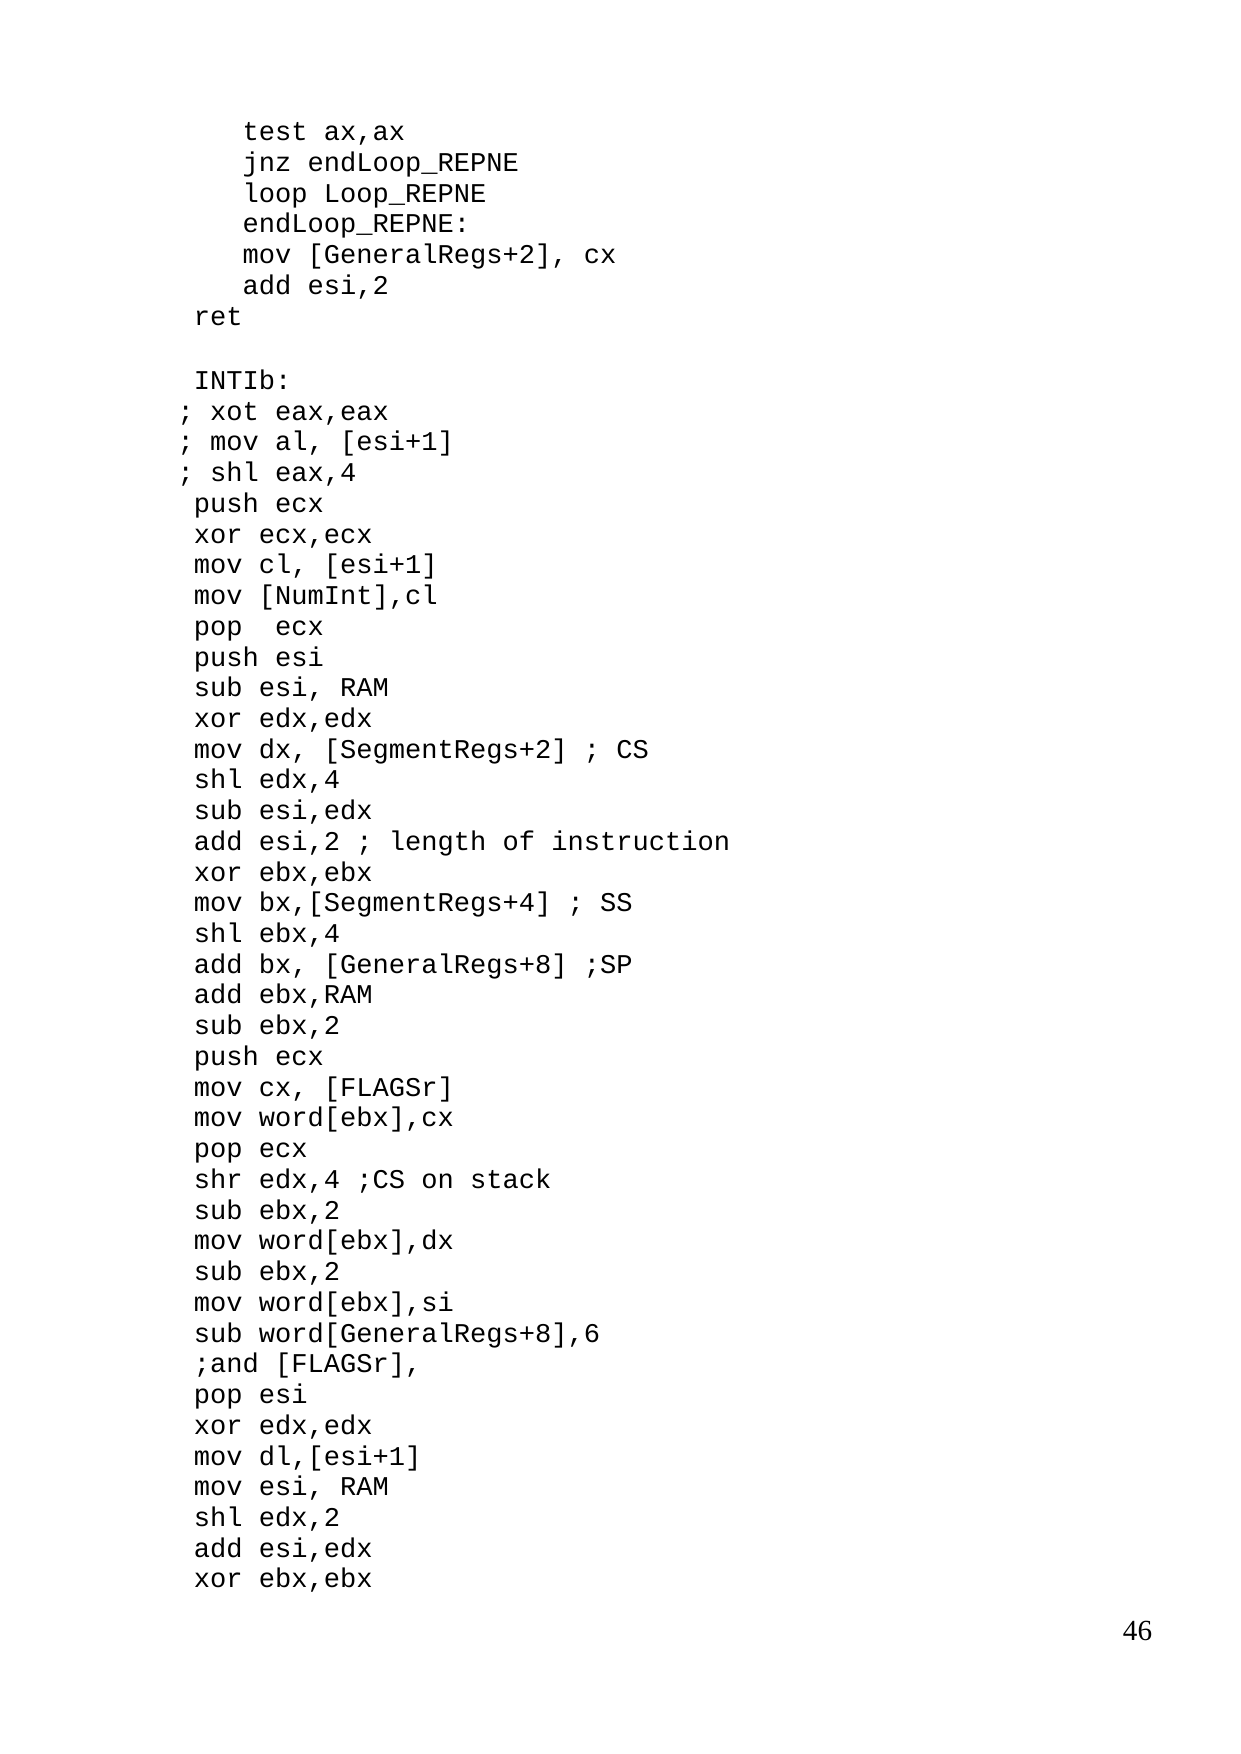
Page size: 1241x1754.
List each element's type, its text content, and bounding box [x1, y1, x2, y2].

text shl edx,4 [177, 766, 1152, 797]
text mov dx, [SegmentRegs+2] ; CS [177, 736, 1152, 766]
text xor edx,edx [177, 1412, 1152, 1442]
text loop Loop_REPNE [177, 179, 1152, 210]
text mov dl,[esi+1] [177, 1442, 1152, 1473]
text sub ebx,2 [177, 1258, 1152, 1289]
text shl edx,2 [177, 1504, 1152, 1534]
text mov [NumInt],cl [177, 582, 1152, 613]
text mov word[ebx],dx [177, 1227, 1152, 1258]
text pop esi [177, 1381, 1152, 1412]
text xor edx,edx [177, 705, 1152, 736]
text ret [177, 302, 1152, 333]
text ; xot eax,eax [177, 397, 1152, 428]
text jnz endLoop_REPNE [177, 149, 1152, 179]
text push esi [177, 643, 1152, 674]
text test ax,ax [177, 118, 1152, 149]
text shl ebx,4 [177, 920, 1152, 951]
text sub word[GeneralRegs+8],6 [177, 1319, 1152, 1350]
text sub ebx,2 [177, 1012, 1152, 1043]
text mov cl, [esi+1] [177, 551, 1152, 582]
text mov cx, [FLAGSr] [177, 1073, 1152, 1104]
text pop ecx [177, 613, 1152, 643]
text xor ebx,ebx [177, 1565, 1152, 1596]
text pop ecx [177, 1135, 1152, 1166]
text add esi,edx [177, 1534, 1152, 1565]
text sub esi,edx [177, 797, 1152, 828]
text add esi,2 ; length of instruction [177, 828, 1152, 858]
text mov bx,[SegmentRegs+4] ; SS [177, 889, 1152, 920]
text sub esi, RAM [177, 674, 1152, 705]
text push ecx [177, 490, 1152, 520]
text ; mov al, [esi+1] [177, 428, 1152, 459]
text sub ebx,2 [177, 1196, 1152, 1227]
text shr edx,4 ;CS on stack [177, 1166, 1152, 1196]
text mov word[ebx],si [177, 1289, 1152, 1319]
text xor ebx,ebx [177, 858, 1152, 889]
text endLoop_REPNE: [177, 210, 1152, 241]
text INTIb: [177, 367, 1152, 397]
text push ecx [177, 1043, 1152, 1073]
text mov word[ebx],cx [177, 1104, 1152, 1135]
text ; shl eax,4 [177, 459, 1152, 490]
text xor ecx,ecx [177, 520, 1152, 551]
text add ebx,RAM [177, 981, 1152, 1012]
text add esi,2 [177, 272, 1152, 302]
text mov [GeneralRegs+2], cx [177, 241, 1152, 272]
text mov esi, RAM [177, 1473, 1152, 1504]
text ;and [FLAGSr], [177, 1350, 1152, 1381]
text add bx, [GeneralRegs+8] ;SP [177, 951, 1152, 981]
